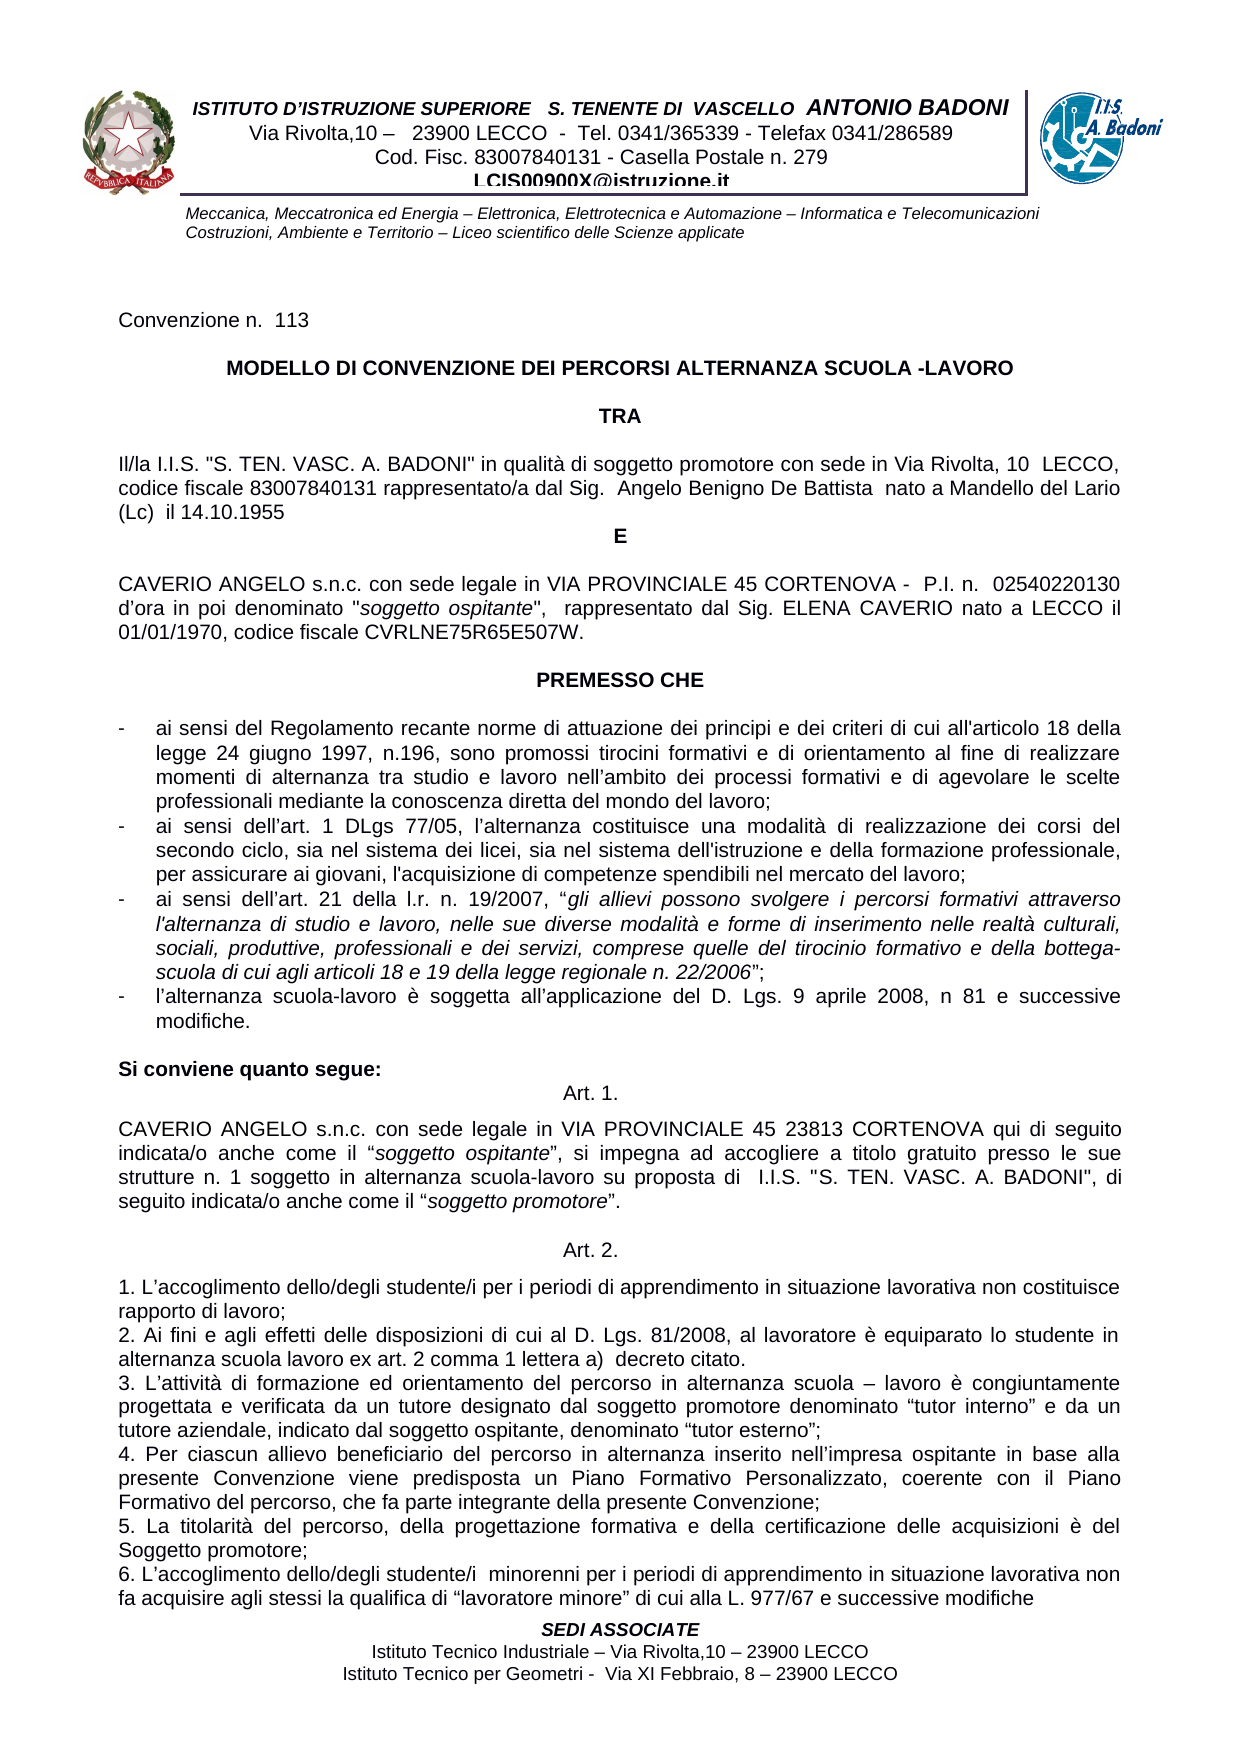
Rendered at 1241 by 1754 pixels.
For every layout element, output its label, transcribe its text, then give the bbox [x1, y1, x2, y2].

text Convenzione n. 113 [118, 308, 1122, 332]
list ai sensi dell’art. 1 DLgs 77/05, l’alternanza costituisce una modalità di realizzazione dei corsi del secondo ciclo, sia nel sistema dei licei, sia nel sistema dell'istruzione e della formazione professionale, per assicurare ai giovani, l'acquisizione di competenze spendibili nel mercato del lavoro; [118, 813, 1122, 886]
list l’alternanza scuola-lavoro è soggetta all’applicazione del D. Lgs. 9 aprile 2008, n 81 e successive modifiche. [118, 983, 1122, 1033]
text CAVERIO ANGELO s.n.c. con sede legale in VIA PROVINCIALE 45 23813 CORTENOVA qui di seguito indicata/o anche come il “soggetto ospitante”, si impegna ad accogliere a titolo gratuito presso le sue strutture n. 1 soggetto in alternanza scuola-lavoro su proposta di I.I.S. "S. TEN. VASC. A. BADONI", di seguito indicata/o anche come il “soggetto promotore”. [118, 1117, 1122, 1213]
text 5. La titolarità del percorso, della progettazione formativa e della certificazione delle acquisizioni è del Soggetto promotore; [118, 1514, 1122, 1562]
text Il/la I.I.S. "S. TEN. VASC. A. BADONI" in qualità di soggetto promotore con sede in Via Rivolta, 10 LECCO, codice fiscale 83007840131 rappresentato/a dal Sig. Angelo Benigno De Battista nato a Mandello del Lario (Lc) il 14.10.1955 [118, 452, 1122, 524]
text TRA [118, 404, 1122, 428]
text MODELLO DI CONVENZIONE DEI PERCORSI ALTERNANZA SCUOLA -LAVORO [118, 356, 1122, 380]
text PREMESSO CHE [118, 668, 1122, 692]
text Si conviene quanto segue: [118, 1057, 1122, 1081]
text 2. Ai fini e agli effetti delle disposizioni di cui al D. Lgs. 81/2008, al lavoratore è equiparato lo studente in alternanza scuola lavoro ex art. 2 comma 1 lettera a) decreto citato. [118, 1322, 1122, 1370]
text 4. Per ciascun allievo beneficiario del percorso in alternanza inserito nell’impresa ospitante in base alla presente Convenzione viene predisposta un Piano Formativo Personalizzato, coerente con il Piano Formativo del percorso, che fa parte integrante della presente Convenzione; [118, 1442, 1122, 1514]
text 6. L’accoglimento dello/degli studente/i minorenni per i periodi di apprendimento in situazione lavorativa non fa acquisire agli stessi la qualifica di “lavoratore minore” di cui alla L. 977/67 e successive modifiche [118, 1562, 1122, 1610]
list ai sensi dell’art. 21 della l.r. n. 19/2007, “gli allievi possono svolgere i percorsi formativi attraverso l'alternanza di studio e lavoro, nelle sue diverse modalità e forme di inserimento nelle realtà culturali, sociali, produttive, professionali e dei servizi, comprese quelle del tirocinio formativo e della bottega-scuola di cui agli articoli 18 e 19 della legge regionale n. 22/2006”; [118, 886, 1122, 983]
text 3. L’attività di formazione ed orientamento del percorso in alternanza scuola – lavoro è congiuntamente progettata e verificata da un tutore designato dal soggetto promotore denominato “tutor interno” e da un tutore aziendale, indicato dal soggetto ospitante, denominato “tutor esterno”; [118, 1370, 1122, 1442]
list ai sensi del Regolamento recante norme di attuazione dei principi e dei criteri di cui all'articolo 18 della legge 24 giugno 1997, n.196, sono promossi tirocini formativi e di orientamento al fine di realizzare momenti di alternanza tra studio e lavoro nell’ambito dei processi formativi e di agevolare le scelte professionali mediante la conoscenza diretta del mondo del lavoro; [118, 716, 1122, 813]
text 1. L’accoglimento dello/degli studente/i per i periodi di apprendimento in situazione lavorativa non costituisce rapporto di lavoro; [118, 1274, 1122, 1322]
text CAVERIO ANGELO s.n.c. con sede legale in VIA PROVINCIALE 45 CORTENOVA - P.I. n. 02540220130 d’ora in poi denominato "soggetto ospitante", rappresentato dal Sig. ELENA CAVERIO nato a LECCO il 01/01/1970, codice fiscale CVRLNE75R65E507W. [118, 572, 1122, 644]
text Art. 1. [118, 1081, 1063, 1105]
text Art. 2. [118, 1238, 1063, 1262]
text E [118, 524, 1122, 548]
